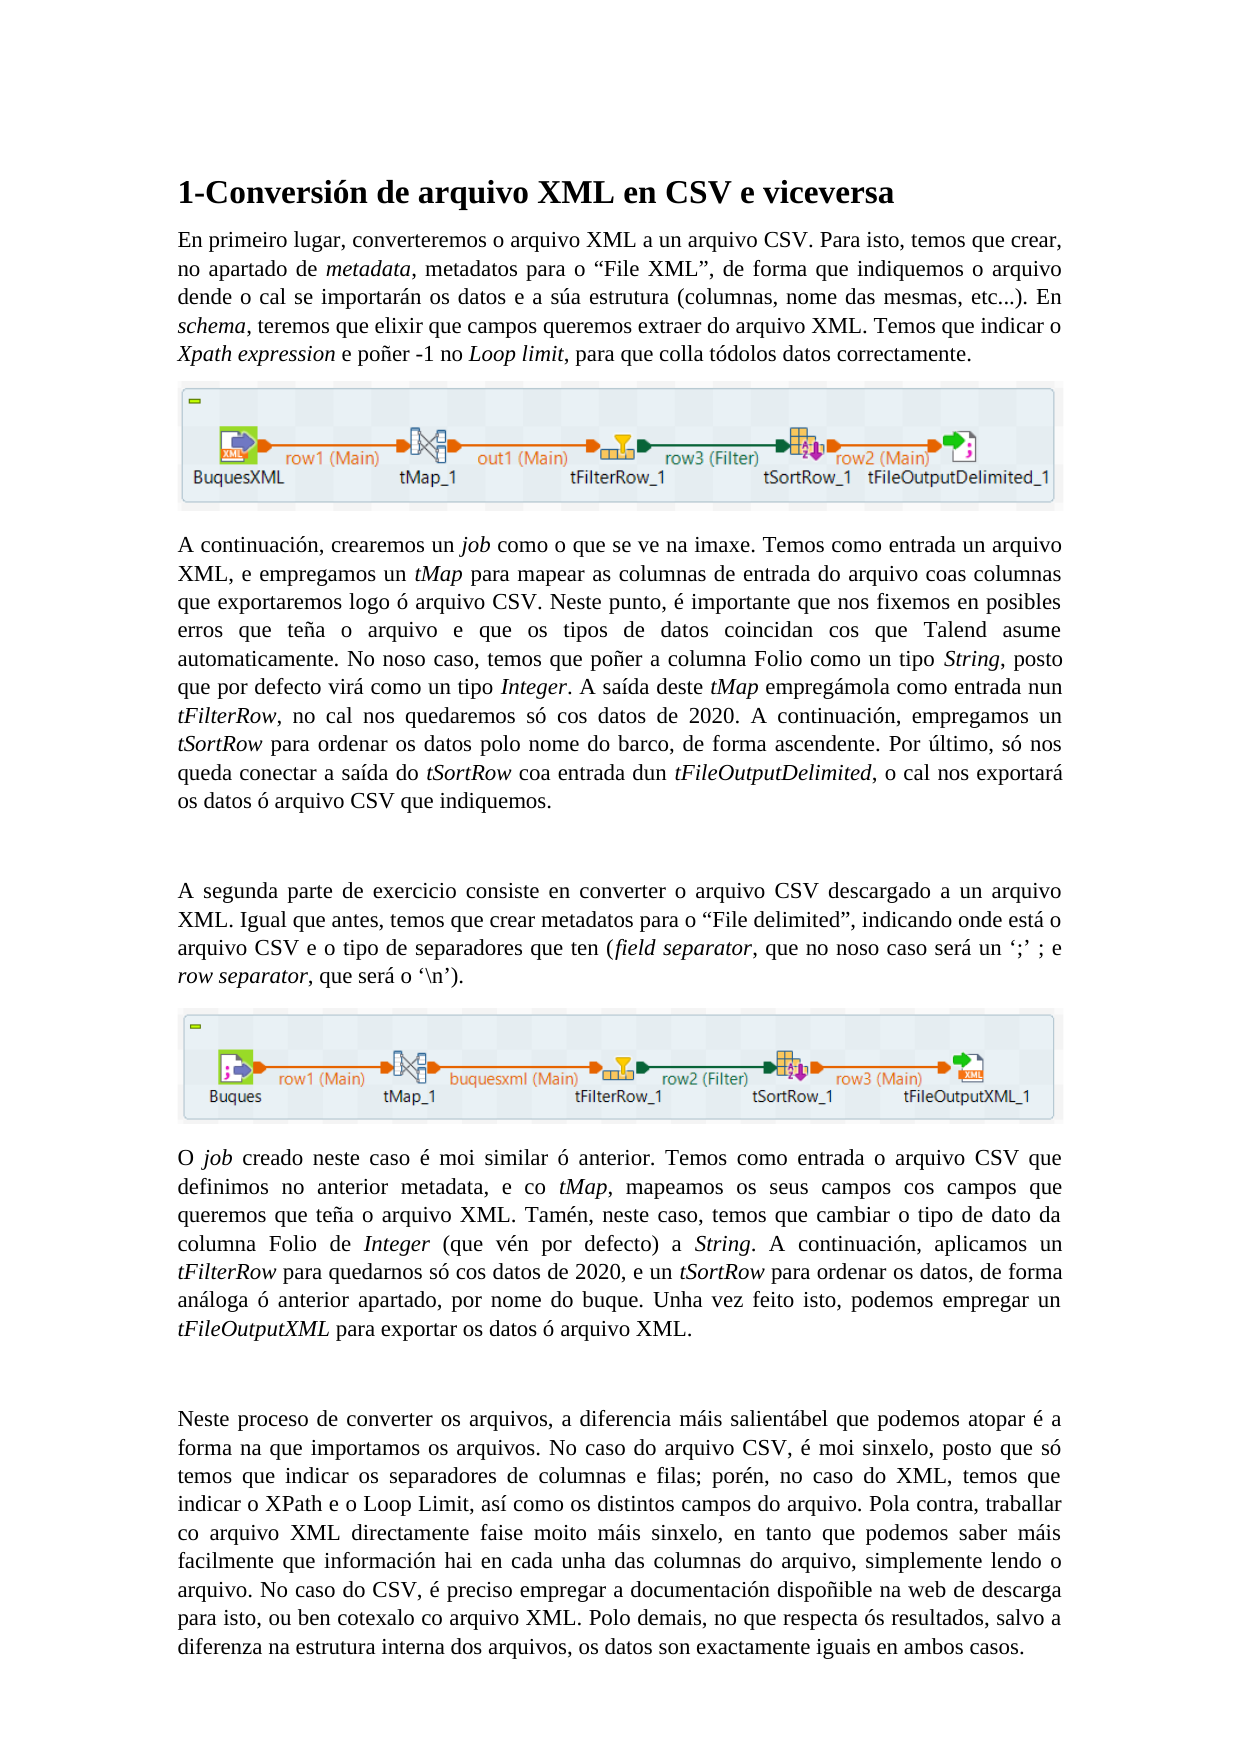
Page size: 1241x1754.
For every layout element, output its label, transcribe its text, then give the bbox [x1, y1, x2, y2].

text A segunda parte de exercicio consiste en converter o arquivo CSV descargado a un arquivo XML. Igual que antes, temos que crear metadatos para o “File delimited”, indicando onde está o arquivo CSV e o tipo de separadores que ten (field separator, que no noso caso será un ‘;’ ; e row separator, que será o ‘\n’). [177, 877, 1063, 989]
picture [177, 381, 1064, 511]
subtitle 1-Conversión de arquivo XML en CSV e viceversa [177, 173, 1063, 211]
text Neste proceso de converter os arquivos, a diferencia máis salientábel que podemos atopar é a forma na que importamos os arquivos. No caso do arquivo CSV, é moi sinxelo, posto que só temos que indicar os separadores de columnas e filas; porén, no caso do XML, temos que indicar o XPath e o Loop Limit, así como os distintos campos do arquivo. Pola contra, traballar co arquivo XML directamente faise moito máis sinxelo, en tanto que podemos saber máis facilmente que información hai en cada unha das columnas do arquivo, simplemente lendo o arquivo. No caso do CSV, é preciso empregar a documentación dispoñible na web de descarga para isto, ou ben cotexalo co arquivo XML. Polo demais, no que respecta ós resultados, salvo a diferenza na estrutura interna dos arquivos, os datos son exactamente iguais en ambos casos. [177, 1405, 1063, 1659]
text O job creado neste caso é moi similar ó anterior. Temos como entrada o arquivo CSV que definimos no anterior metadata, e co tMap, mapeamos os seus campos cos campos que queremos que teña o arquivo XML. Tamén, neste caso, temos que cambiar o tipo de dato da columna Folio de Integer (que vén por defecto) a String. A continuación, aplicamos un tFilterRow para quedarnos só cos datos de 2020, e un tSortRow para ordenar os datos, de forma análoga ó anterior apartado, por nome do buque. Unha vez feito isto, podemos empregar un tFileOutputXML para exportar os datos ó arquivo XML. [177, 1124, 1063, 1341]
text A continuación, crearemos un job como o que se ve na imaxe. Temos como entrada un arquivo XML, e empregamos un tMap para mapear as columnas de entrada do arquivo coas columnas que exportaremos logo ó arquivo CSV. Neste punto, é importante que nos fixemos en posibles erros que teña o arquivo e que os tipos de datos coincidan cos que Talend asume automaticamente. No noso caso, temos que poñer a columna Folio como un tipo String, posto que por defecto virá como un tipo Integer. A saída deste tMap empregámola como entrada nun tFilterRow, no cal nos quedaremos só cos datos de 2020. A continuación, empregamos un tSortRow para ordenar os datos polo nome do barco, de forma ascendente. Por último, só nos queda conectar a saída do tSortRow coa entrada dun tFileOutputDelimited, o cal nos exportará os datos ó arquivo CSV que indiquemos. [177, 511, 1063, 813]
picture [177, 1008, 1064, 1124]
text En primeiro lugar, converteremos o arquivo XML a un arquivo CSV. Para isto, temos que crear, no apartado de metadata, metadatos para o “File XML”, de forma que indiquemos o arquivo dende o cal se importarán os datos e a súa estrutura (columnas, nome das mesmas, etc...). En schema, teremos que elixir que campos queremos extraer do arquivo XML. Temos que indicar o Xpath expression e poñer -1 no Loop limit, para que colla tódolos datos correctamente. [177, 226, 1063, 367]
